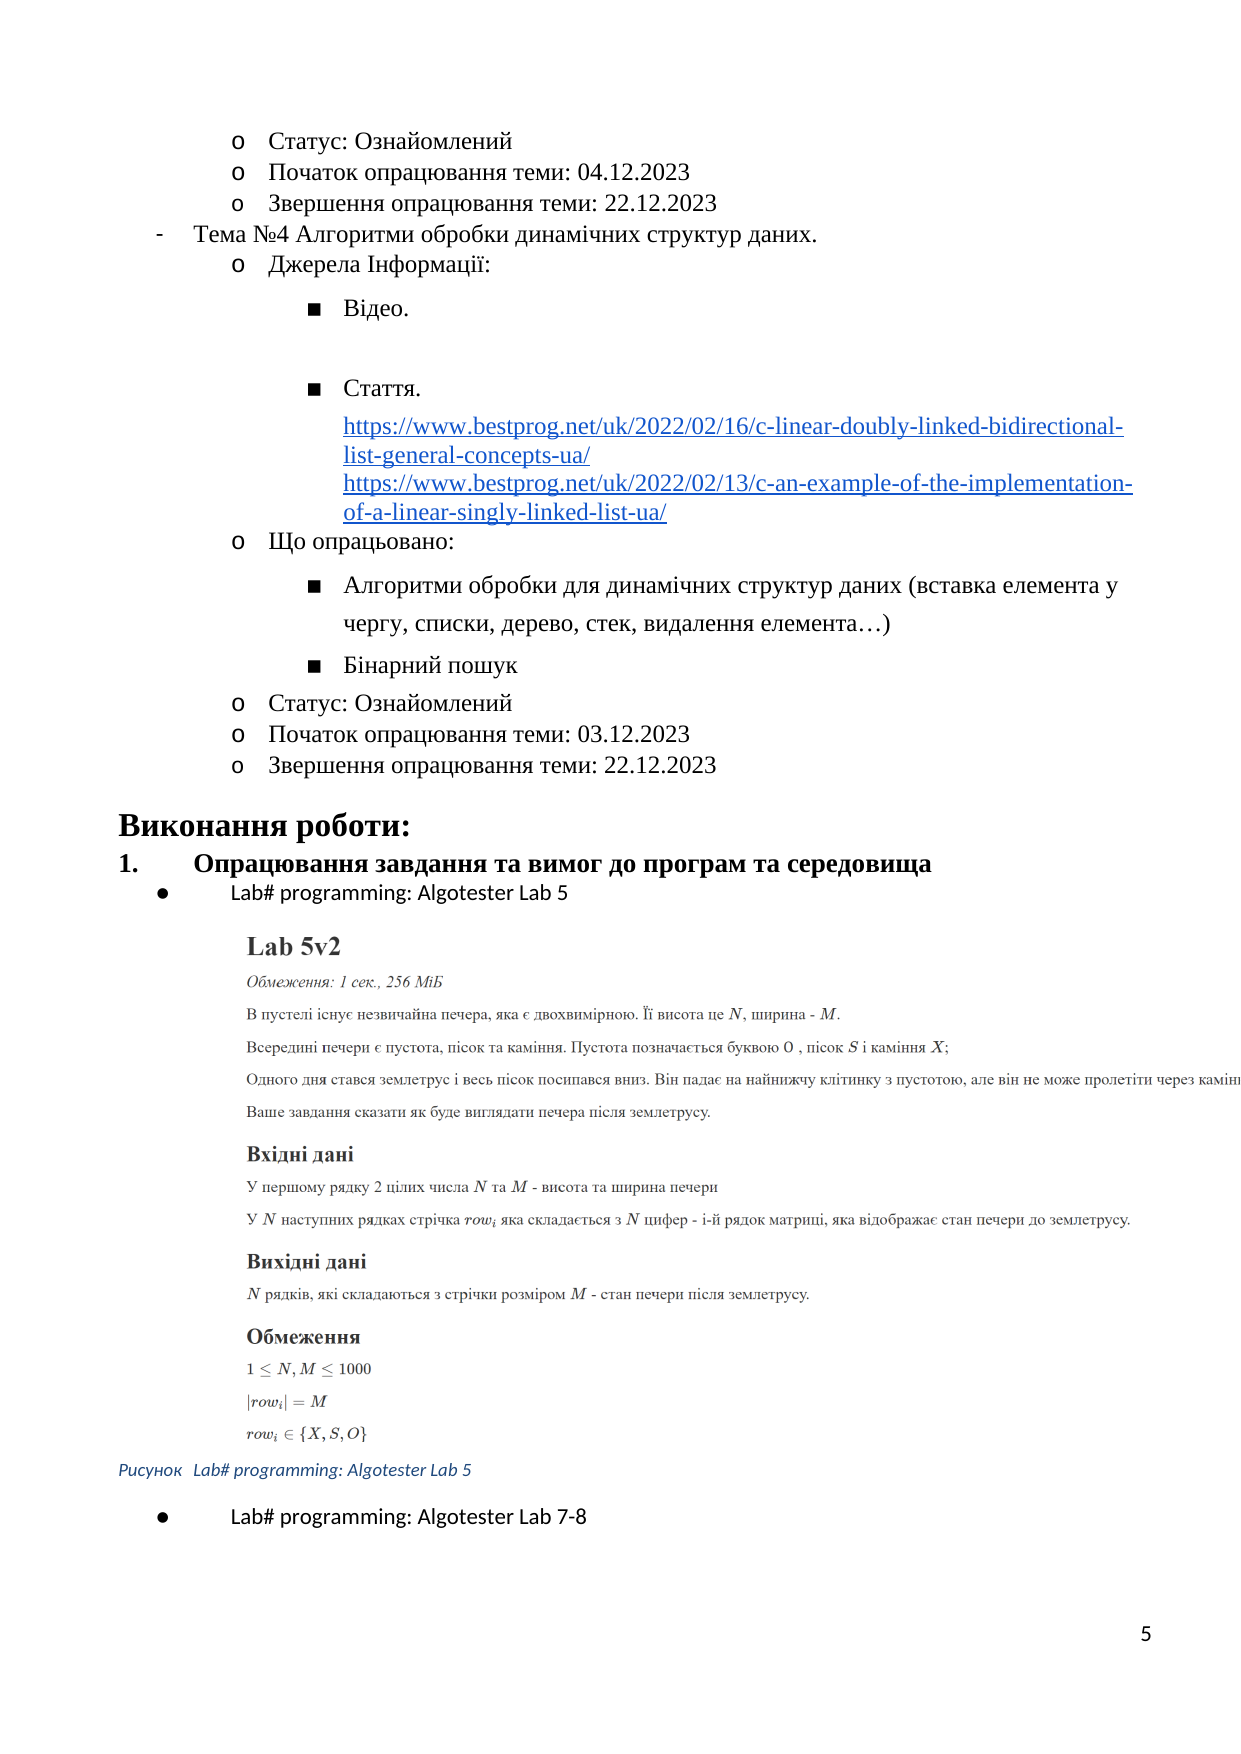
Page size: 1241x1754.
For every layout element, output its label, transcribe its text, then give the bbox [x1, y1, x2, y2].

picture [230, 923, 1241, 1442]
list Початок опрацювання теми: 03.12.2023 [231, 719, 1152, 750]
list Відео. [306, 280, 1152, 331]
text Рисунок Lab# programming: Algotester Lab 5 [118, 1459, 1152, 1482]
list Стаття. [306, 360, 1152, 411]
subtitle 1. Опрацювання завдання та вимог до програм та середовища [118, 847, 1152, 878]
list Бінарний пошук [306, 637, 1152, 688]
list Статус: Ознайомлений [231, 688, 1152, 719]
subtitle Виконання роботи: [118, 805, 1152, 843]
list Тема №4 Алгоритми обробки динамічних структур даних. [156, 218, 1152, 249]
list Початок опрацювання теми: 04.12.2023 [231, 157, 1152, 188]
list Що опрацьовано: [231, 526, 1152, 557]
text https://www.bestprog.net/uk/2022/02/13/c-an-example-of-the-implementation-of-a-linear-singly-linked-list-ua/ [343, 468, 1152, 526]
text https://www.bestprog.net/uk/2022/02/16/c-linear-doubly-linked-bidirectional-list-general-concepts-ua/ [343, 411, 1152, 468]
list Звершення опрацювання теми: 22.12.2023 [231, 750, 1152, 780]
list Lab# programming: Algotester Lab 7-8 [156, 1502, 1152, 1530]
list Звершення опрацювання теми: 22.12.2023 [231, 188, 1152, 218]
list Статус: Ознайомлений [231, 126, 1152, 157]
list Lab# programming: Algotester Lab 5 [156, 878, 1152, 907]
list Алгоритми обробки для динамічних структур даних (вставка елемента у чергу, списки, дерево, стек, видалення елемента…) [306, 557, 1152, 637]
list Джерела Інформації: [231, 249, 1152, 280]
